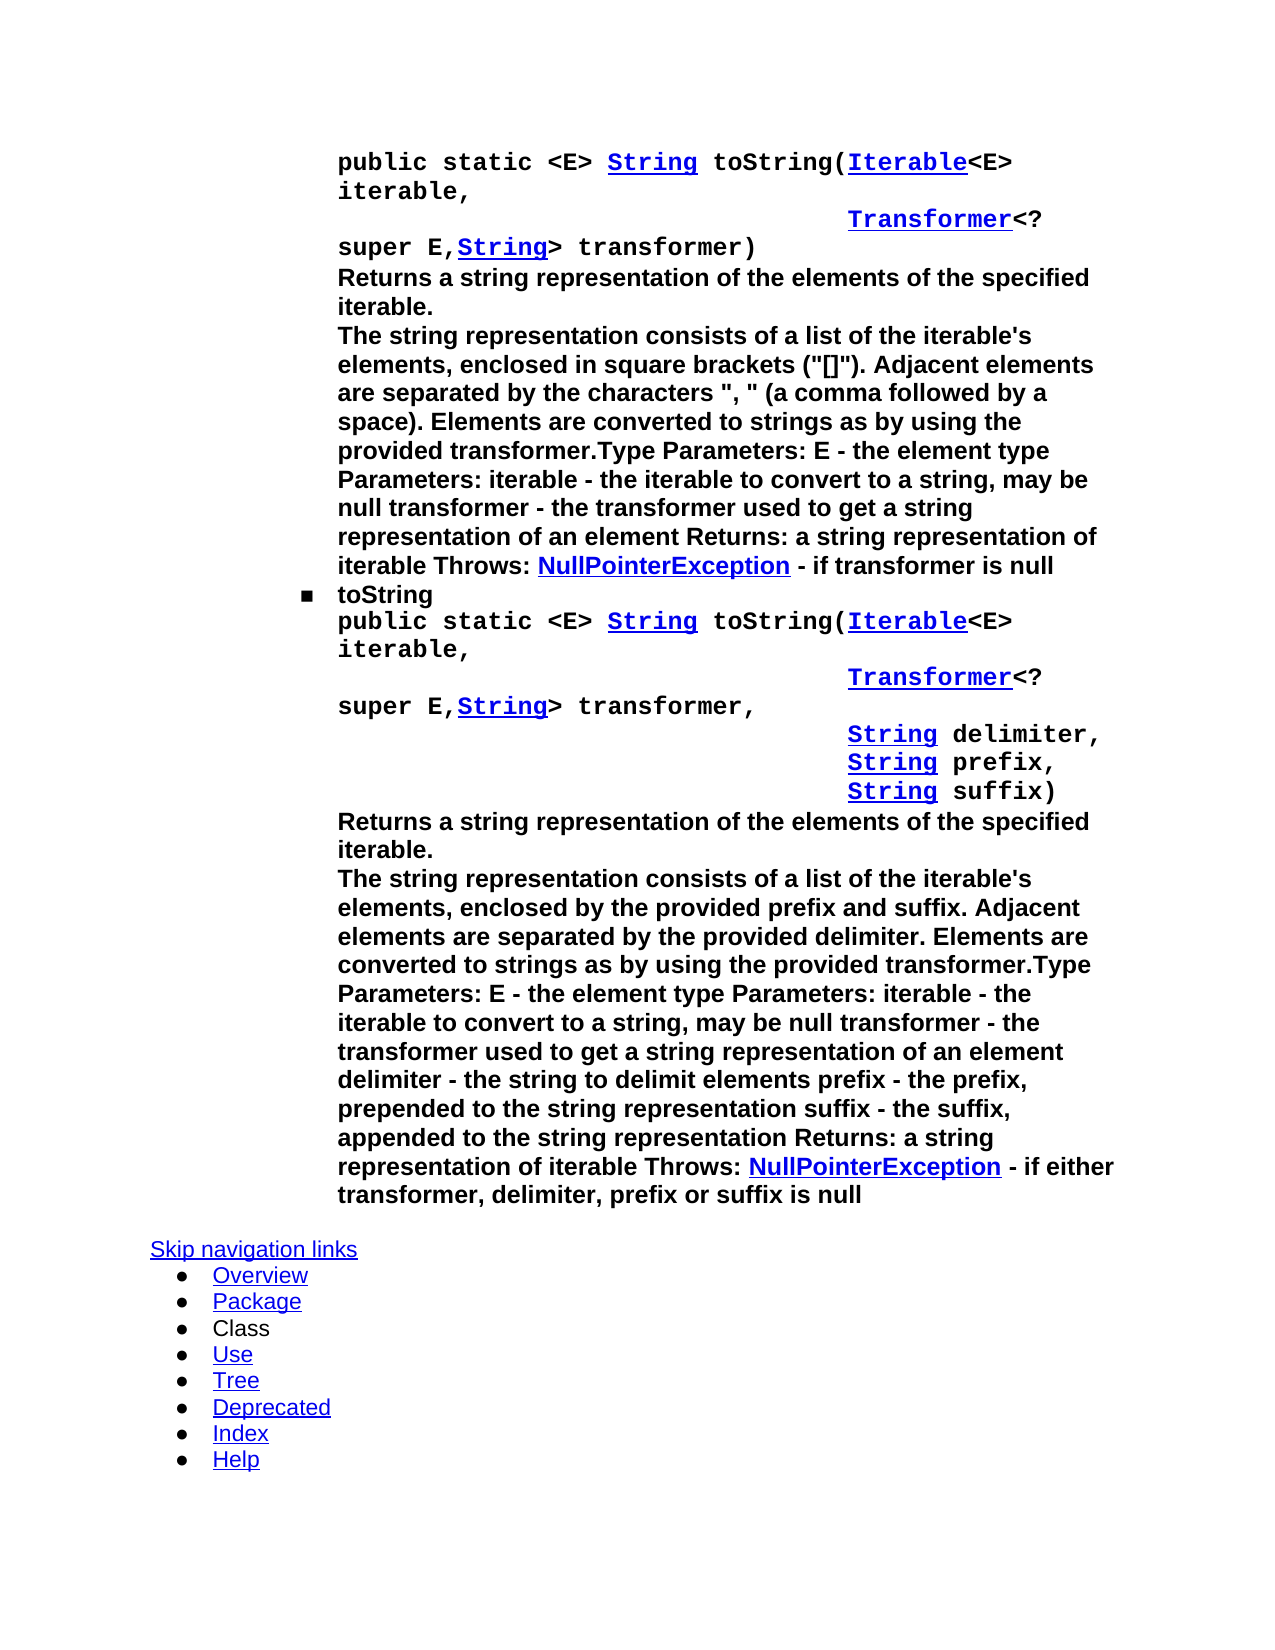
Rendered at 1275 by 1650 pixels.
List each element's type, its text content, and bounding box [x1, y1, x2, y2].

subtitle toString public static <E> String toString(Iterable<E> iterable, Transformer<? super E,String> transformer, String delimiter, String prefix, String suffix) Returns a string representation of the elements of the specified iterable. The string representation consists of a list of the iterable's elements, enclosed by the provided prefix and suffix. Adjacent elements are separated by the provided delimiter. Elements are converted to strings as by using the provided transformer.Type Parameters: E - the element type Parameters: iterable - the iterable to convert to a string, may be null transformer - the transformer used to get a string representation of an element delimiter - the string to delimit elements prefix - the prefix, prepended to the string representation suffix - the suffix, appended to the string representation Returns: a string representation of iterable Throws: NullPointerException - if either transformer, delimiter, prefix or suffix is null [300, 579, 1125, 1209]
list Index [175, 1420, 1125, 1446]
list Deprecated [175, 1394, 1125, 1420]
list Package [175, 1288, 1125, 1314]
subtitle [300, 150, 1125, 579]
list Use [175, 1341, 1125, 1367]
text Skip navigation links [150, 1236, 1125, 1262]
list Tree [175, 1367, 1125, 1394]
list Overview [175, 1262, 1125, 1288]
list Help [175, 1446, 1125, 1473]
list Class [175, 1314, 1125, 1341]
